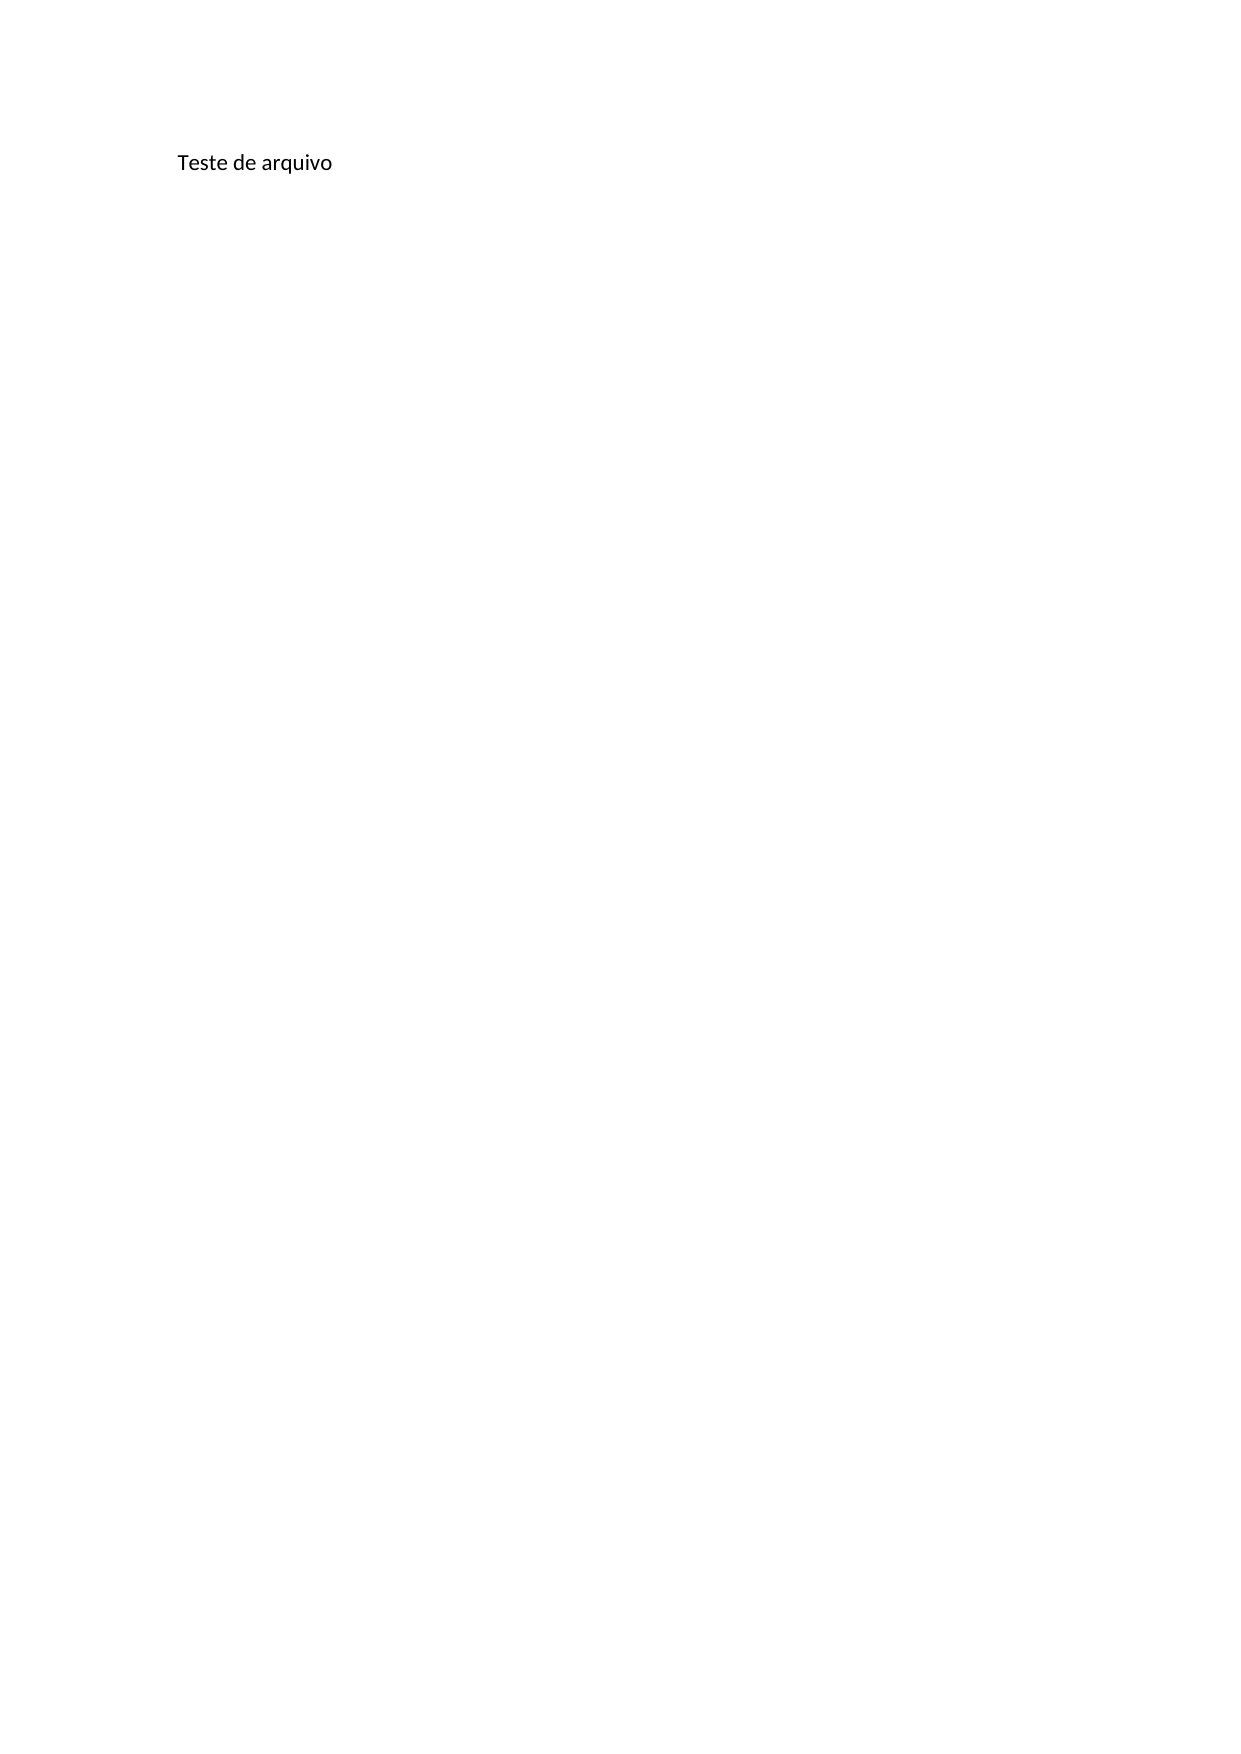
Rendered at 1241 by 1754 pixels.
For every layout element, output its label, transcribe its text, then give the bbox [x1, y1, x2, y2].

text Teste de arquivo [177, 148, 1063, 176]
